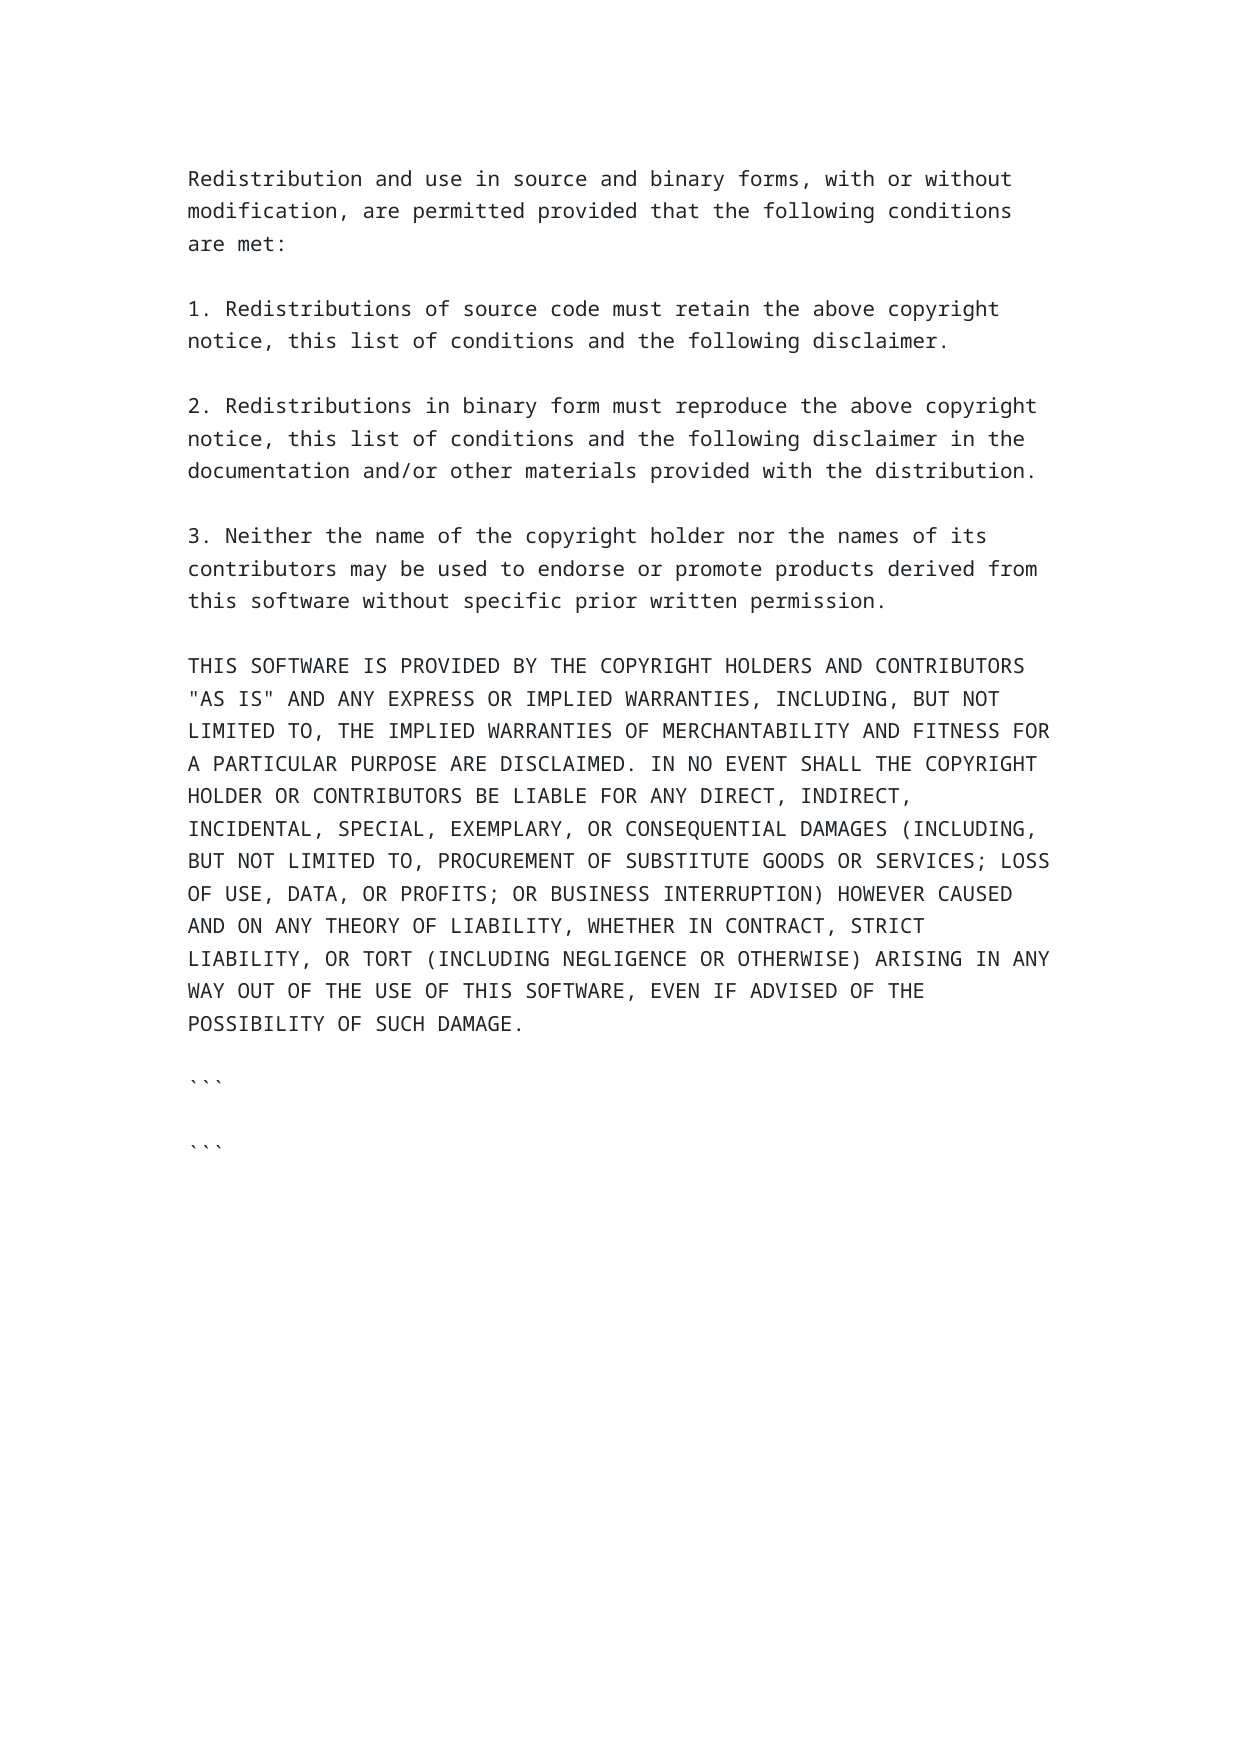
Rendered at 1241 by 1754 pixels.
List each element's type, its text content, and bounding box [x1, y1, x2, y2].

text 2. Redistributions in binary form must reproduce the above copyright notice, this list of conditions and the following disclaimer in the documentation and/or other materials provided with the distribution. [187, 389, 1053, 487]
text 1. Redistributions of source code must retain the above copyright notice, this list of conditions and the following disclaimer. [187, 292, 1053, 357]
text ``` [187, 1137, 1053, 1169]
text ``` [187, 1072, 1053, 1104]
text THIS SOFTWARE IS PROVIDED BY THE COPYRIGHT HOLDERS AND CONTRIBUTORS "AS IS" AND ANY EXPRESS OR IMPLIED WARRANTIES, INCLUDING, BUT NOT LIMITED TO, THE IMPLIED WARRANTIES OF MERCHANTABILITY AND FITNESS FOR A PARTICULAR PURPOSE ARE DISCLAIMED. IN NO EVENT SHALL THE COPYRIGHT HOLDER OR CONTRIBUTORS BE LIABLE FOR ANY DIRECT, INDIRECT, INCIDENTAL, SPECIAL, EXEMPLARY, OR CONSEQUENTIAL DAMAGES (INCLUDING, BUT NOT LIMITED TO, PROCUREMENT OF SUBSTITUTE GOODS OR SERVICES; LOSS OF USE, DATA, OR PROFITS; OR BUSINESS INTERRUPTION) HOWEVER CAUSED AND ON ANY THEORY OF LIABILITY, WHETHER IN CONTRACT, STRICT LIABILITY, OR TORT (INCLUDING NEGLIGENCE OR OTHERWISE) ARISING IN ANY WAY OUT OF THE USE OF THIS SOFTWARE, EVEN IF ADVISED OF THE POSSIBILITY OF SUCH DAMAGE. [187, 649, 1053, 1039]
text 3. Neither the name of the copyright holder nor the names of its contributors may be used to endorse or promote products derived from this software without specific prior written permission. [187, 519, 1053, 617]
text Redistribution and use in source and binary forms, with or without modification, are permitted provided that the following conditions are met: [187, 162, 1053, 259]
